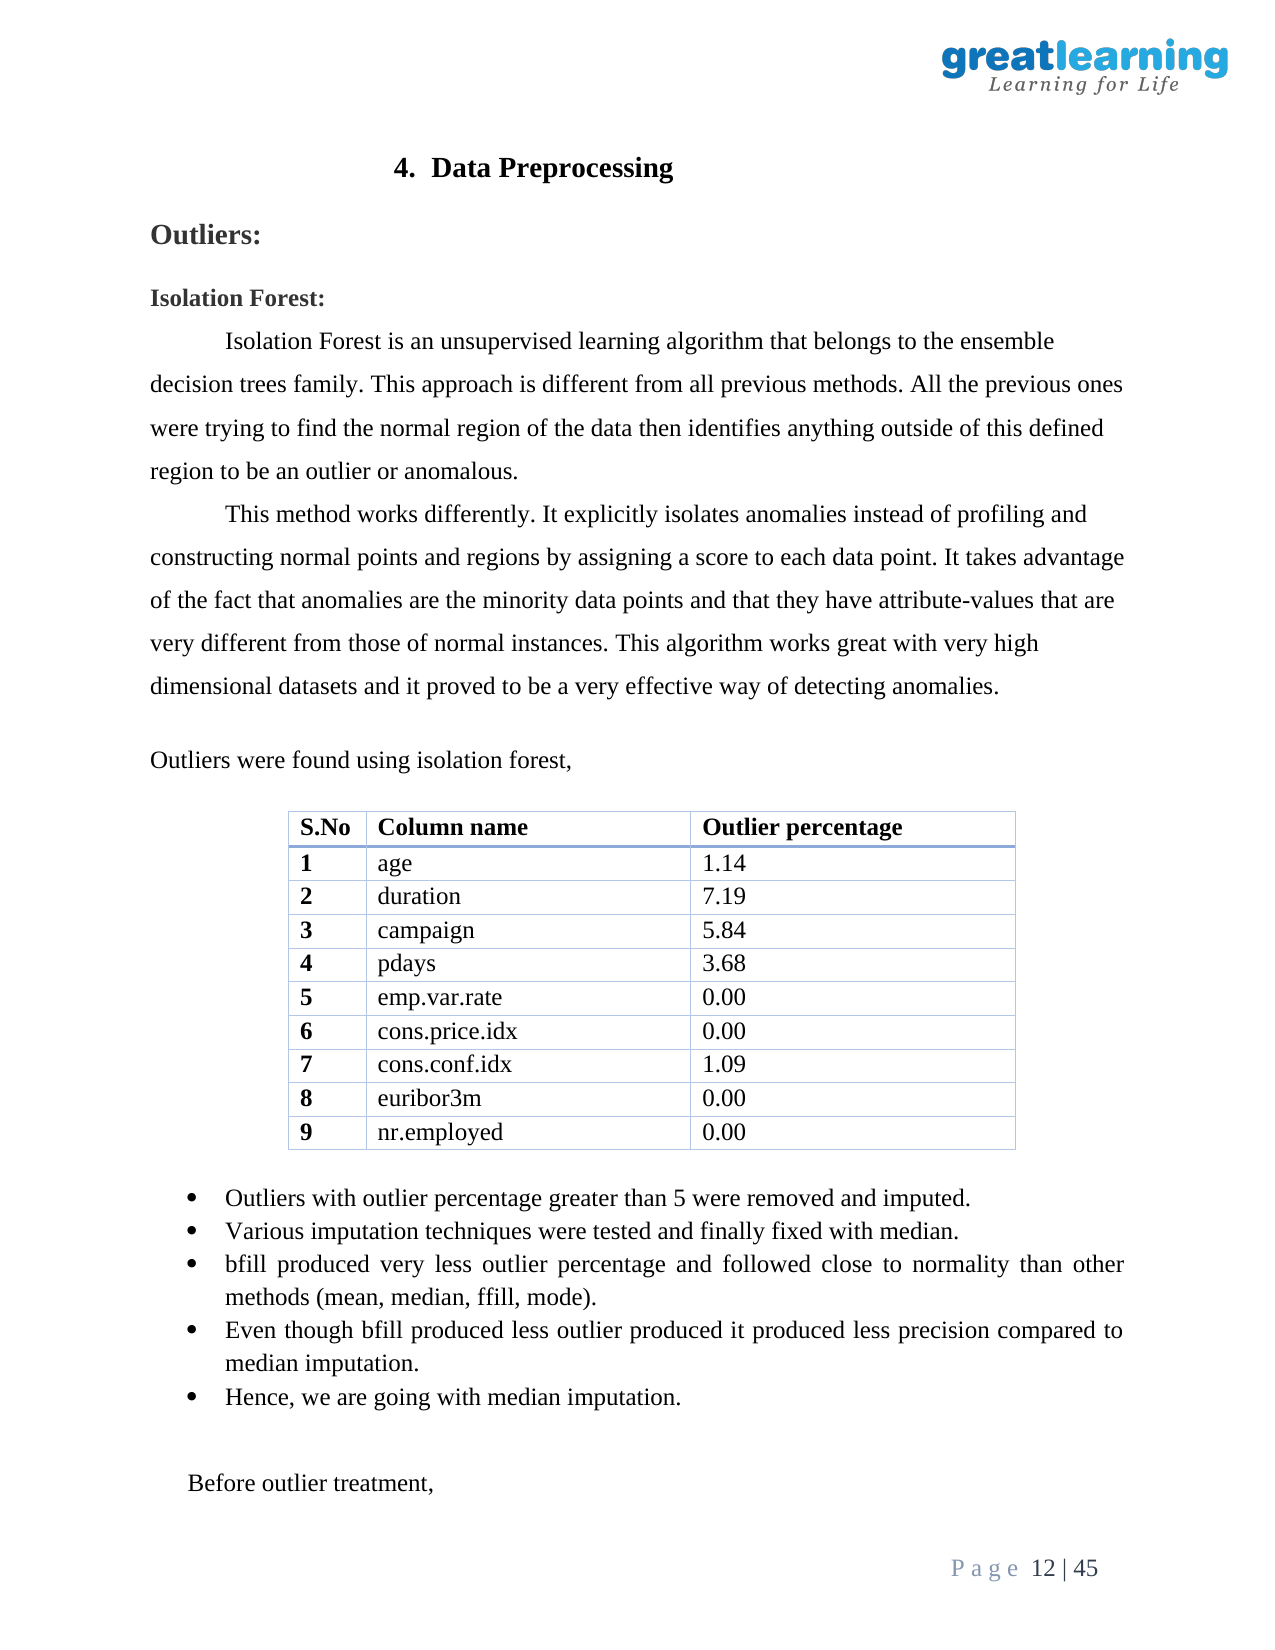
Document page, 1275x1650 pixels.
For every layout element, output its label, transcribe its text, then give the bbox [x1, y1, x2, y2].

subtitle Data Preprocessing [394, 150, 1125, 183]
text This method works differently. It explicitly isolates anomalies instead of profiling and constructing normal points and regions by assigning a score to each data point. It takes advantage of the fact that anomalies are the minority data points and that they have attribute-values that are very different from those of normal instances. This algorithm works great with very high dimensional datasets and it proved to be a very effective way of detecting anomalies. [150, 499, 1125, 700]
table_cell age [367, 848, 690, 880]
table_cell 1.14 [691, 848, 1015, 880]
table_cell emp.var.rate [367, 982, 690, 1015]
table_cell cons.conf.idx [367, 1050, 690, 1082]
table_header Outlier percentage [691, 812, 1015, 844]
text Before outlier treatment, [187, 1468, 1125, 1497]
table_cell 0.00 [691, 982, 1015, 1015]
table_cell campaign [367, 915, 690, 947]
list Outliers with outlier percentage greater than 5 were removed and imputed. [187, 1183, 1125, 1212]
table_cell cons.price.idx [367, 1016, 690, 1048]
picture [941, 37, 1229, 96]
table_cell 4 [289, 949, 366, 981]
table_cell 7 [289, 1050, 366, 1082]
table_cell 0.00 [691, 1016, 1015, 1048]
list Even though bfill produced less outlier produced it produced less precision compared to median imputation. [187, 1316, 1125, 1377]
list bfill produced very less outlier percentage and followed close to normality than other methods (mean, median, ffill, mode). [187, 1249, 1125, 1311]
table_cell 9 [289, 1117, 366, 1149]
table_cell 1 [289, 848, 366, 880]
text Isolation Forest: [150, 283, 1125, 312]
table_cell duration [367, 881, 690, 914]
subtitle Outliers: [150, 217, 1125, 251]
table_cell 0.00 [691, 1117, 1015, 1149]
table_cell pdays [367, 949, 690, 981]
table_cell 8 [289, 1083, 366, 1116]
table_cell 2 [289, 881, 366, 914]
text Outliers were found using isolation forest, [150, 745, 1125, 773]
table_cell euribor3m [367, 1083, 690, 1116]
table_cell 0.00 [691, 1083, 1015, 1116]
table_cell 7.19 [691, 881, 1015, 914]
table_cell 3 [289, 915, 366, 947]
table_cell 5 [289, 982, 366, 1015]
table_header S.No [289, 812, 366, 844]
text Isolation Forest is an unsupervised learning algorithm that belongs to the ensemble decision trees family. This approach is different from all previous methods. All the previous ones were trying to find the normal region of the data then identifies anything outside of this defined region to be an outlier or anomalous. [150, 326, 1125, 484]
table_cell 6 [289, 1016, 366, 1048]
table_cell 1.09 [691, 1050, 1015, 1082]
list Various imputation techniques were tested and finally fixed with median. [187, 1216, 1125, 1245]
table_cell nr.employed [367, 1117, 690, 1149]
table_header Column name [367, 812, 690, 844]
table_cell 3.68 [691, 949, 1015, 981]
table_cell 5.84 [691, 915, 1015, 947]
list Hence, we are going with median imputation. [187, 1382, 1125, 1410]
